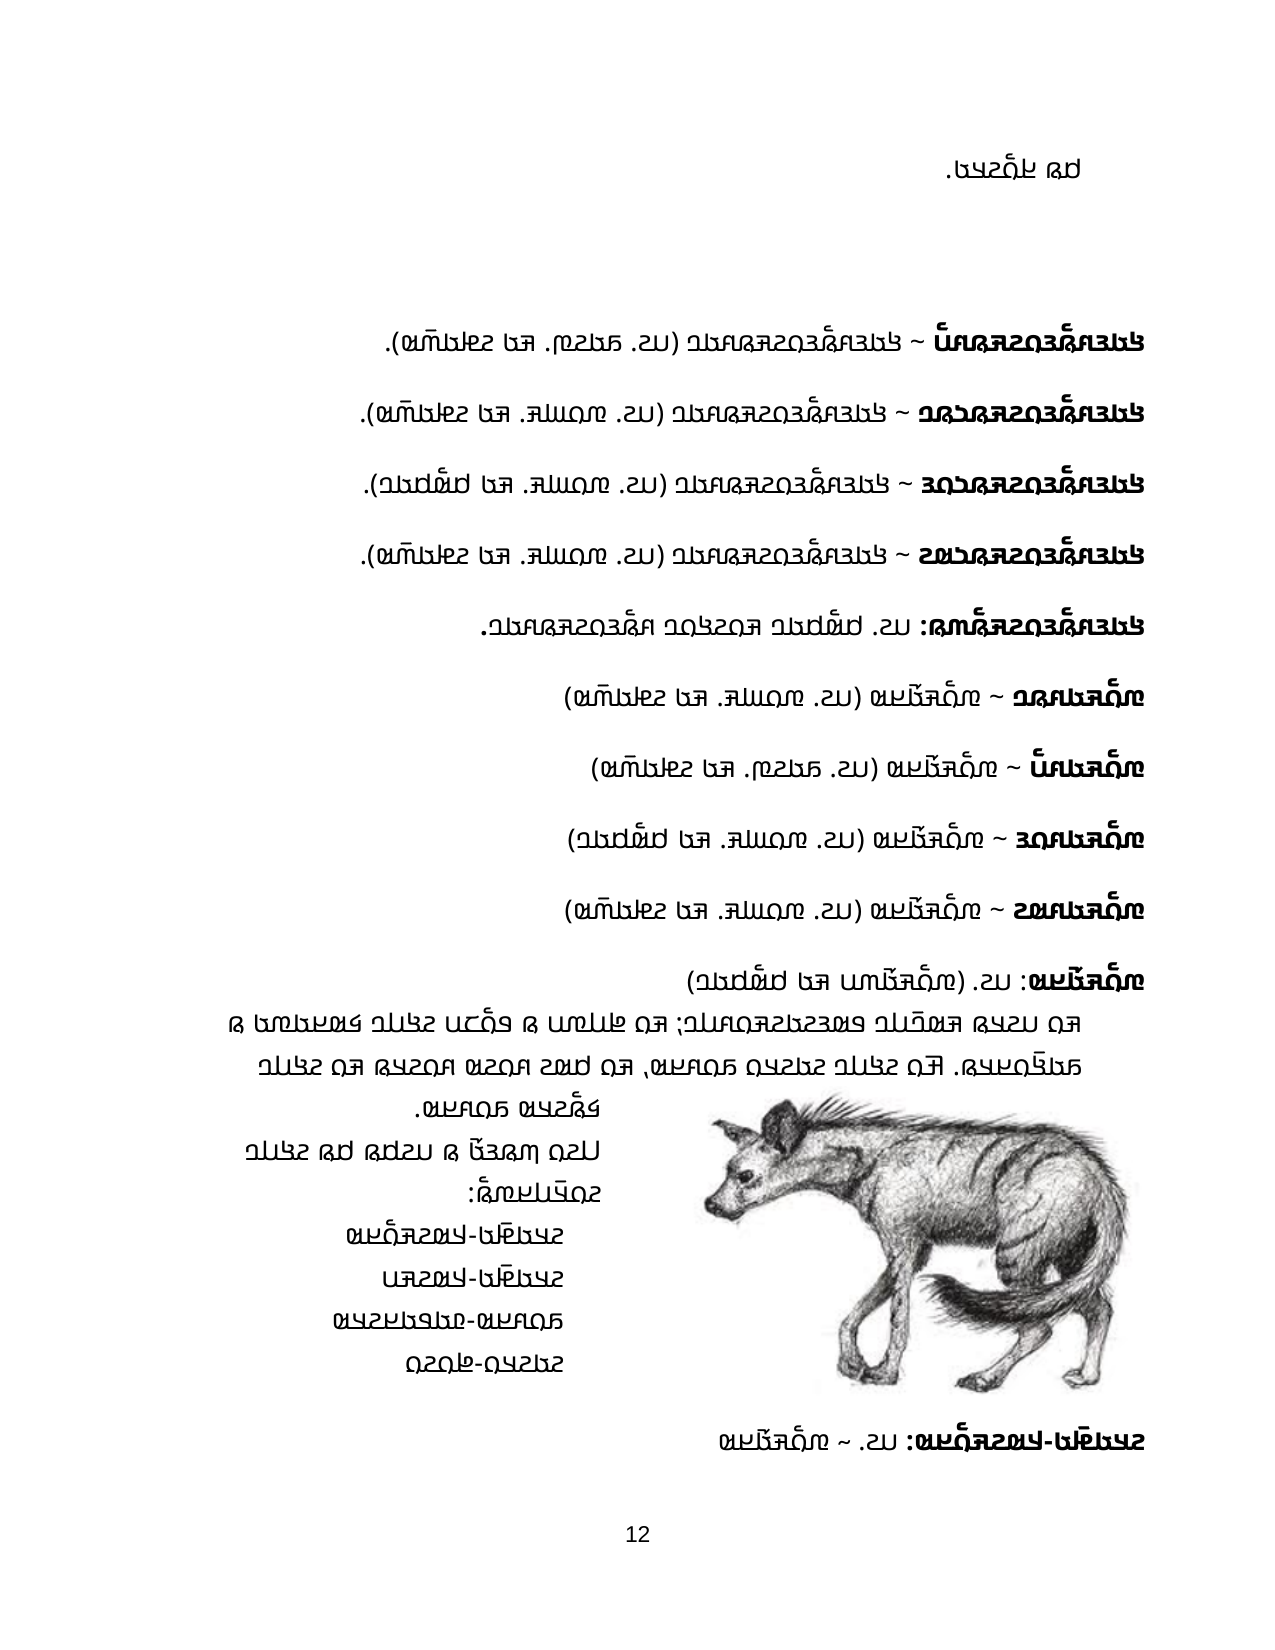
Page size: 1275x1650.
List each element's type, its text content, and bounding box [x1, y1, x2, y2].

table_cell 𞤲𞤣𞤢𞤦𞥆𞤢-𞤣𞤵𞤲𞤳𞤮𞥅𞤪𞤵: 𞤭𞤲. ~ 𞤼𞤮𞥅𞤳𞤢𞥄𞤪𞤵 [160, 1422, 1157, 1468]
table_cell 𞤼𞤮𞥅𞤳𞤢𞤱𞤭𞥅 ~ 𞤼𞤮𞥅𞤳𞤢𞥄𞤪𞤵 (𞤭𞤲. 𞤬𞤢𞤲𞤼. 𞤳𞤢 𞤲𞤦𞤢𞤶𞥆𞤵) [160, 748, 1157, 819]
table_cell 𞤺𞤢𞤴𞤱𞤫𞥅𞤴𞤮𞤲𞤳𞤫𞤸𞤮𞤴 ~ 𞤺𞤢𞤴𞤱𞤫𞥅𞤴𞤮𞤲𞤳𞤫𞤱𞤢𞤤 (𞤭𞤲. 𞤼𞤮𞤧𞤳. 𞤳𞤢 𞤯𞤵𞥅𞤯𞤢𞤤). [160, 464, 1157, 535]
table_cell 𞤺𞤢𞤴𞤱𞤫𞥅𞤴𞤮𞤲𞤳𞤫𞤱𞤭𞥅 ~ 𞤺𞤢𞤴𞤱𞤫𞥅𞤴𞤮𞤲𞤳𞤫𞤱𞤢𞤤 (𞤭𞤲. 𞤬𞤢𞤲𞤼. 𞤳𞤢 𞤲𞤦𞤢𞤶𞥆𞤵). [160, 322, 1157, 393]
picture [683, 1085, 1147, 1422]
table_cell 𞤺𞤢𞤴𞤱𞤫𞥅𞤴𞤮𞤲𞤳𞤫𞥅𞤶𞤫: 𞤭𞤲. 𞤯𞤵𞥅𞤯𞤢𞤤 𞤳𞤮𞤲𞤺𞤮𞤤 𞤱𞤫𞥅𞤴𞤮𞤲𞤳𞤫𞤱𞤢𞤤. [160, 606, 1157, 677]
table_cell 𞤼𞤮𞥅𞤳𞤢𞤱𞤮𞤴 ~ 𞤼𞤮𞥅𞤳𞤢𞥄𞤪𞤵 (𞤭𞤲. 𞤼𞤮𞤧𞤳. 𞤳𞤢 𞤯𞤵𞥅𞤯𞤢𞤤) [160, 819, 1157, 890]
table_cell 𞤺𞤢𞤴𞤱𞤫𞥅𞤴𞤮𞤲𞤳𞤫𞤸𞤫𞤤 ~ 𞤺𞤢𞤴𞤱𞤫𞥅𞤴𞤮𞤲𞤳𞤫𞤱𞤢𞤤 (𞤭𞤲. 𞤼𞤮𞤧𞤳. 𞤳𞤢 𞤲𞤦𞤢𞤶𞥆𞤵). [160, 393, 1157, 464]
table_cell 𞤼𞤮𞥅𞤳𞤢𞤱𞤵𞤲 ~ 𞤼𞤮𞥅𞤳𞤢𞥄𞤪𞤵 (𞤭𞤲. 𞤼𞤮𞤧𞤳. 𞤳𞤢 𞤲𞤦𞤢𞤶𞥆𞤵) [160, 890, 1157, 961]
table_cell 𞤺𞤢𞤴𞤱𞤫𞥅𞤴𞤮𞤲𞤳𞤫𞤸𞤵𞤲 ~ 𞤺𞤢𞤴𞤱𞤫𞥅𞤴𞤮𞤲𞤳𞤫𞤱𞤢𞤤 (𞤭𞤲. 𞤼𞤮𞤧𞤳. 𞤳𞤢 𞤲𞤦𞤢𞤶𞥆𞤵). [160, 535, 1157, 606]
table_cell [160, 150, 1157, 322]
table_cell 𞤼𞤮𞥅𞤳𞤢𞤱𞤫𞤤 ~ 𞤼𞤮𞥅𞤳𞤢𞥄𞤪𞤵 (𞤭𞤲. 𞤼𞤮𞤧𞤳. 𞤳𞤢 𞤲𞤦𞤢𞤶𞥆𞤵) [160, 677, 1157, 748]
table_cell 𞤼𞤮𞥅𞤳𞤢𞥄𞤪𞤵: 𞤭𞤲. (𞤼𞤮𞥅𞤳𞤢𞥄𞤶𞤭 𞤳𞤢 𞤯𞤵𞥅𞤯𞤢𞤤) 𞤳𞤮 𞤭𞤲𞤣𞤫 𞤳𞤵𞤤𞥆𞤭𞤤 𞤥𞤵𞤴𞤲𞤢𞤲𞤳𞤮𞤱𞤭𞤤⁏ 𞤳𞤮 𞤦𞤭𞤼𞤭 𞤫 𞤥𞤮𞥅𞤰𞤭 𞤲𞤺𞤭𞤤 𞤩𞤵𞤪𞤢𞤼𞤢 𞤫 𞤬𞤢𞤺𞥆𞤮𞤪𞤣𞤫. 𞤑𞤮 𞤲𞤺𞤭𞤤 𞤲𞤢𞤲𞤣𞤮 𞤬𞤮𞤱𞤪𞤵⹁ 𞤳𞤮 𞤯𞤵𞤲 𞤱𞤮𞤲𞤵 𞤱𞤮𞤲𞤣𞤫 𞤳𞤮 𞤲𞤺𞤭𞤤 𞤩𞤫𞥅𞤲𞤣𞤵 𞤬𞤮𞤱𞤪𞤵. 𞤋𞤲𞤮 𞤶𞤫𞤴𞤢𞥄 𞤫 𞤭𞤲𞤯𞤫 𞤯𞤫 𞤲𞤺𞤭𞤤 𞤲𞤮𞤣𞥆𞤭𞤪𞤼𞤫𞥅: 𞤲𞤣𞤢𞤦𞥆𞤢-𞤣𞤵𞤲𞤳𞤮𞥅𞤪𞤵 𞤲𞤣𞤢𞤦𞥆𞤢-𞤣𞤵𞤲𞤳𞤭 𞤬𞤮𞤱𞤪𞤵-𞤨𞤢𞤥𞤢𞤪𞤲𞤣𞤵 𞤲𞤢𞤲𞤣𞤮-𞤦𞤮𞤲𞤮 [160, 961, 1157, 1422]
